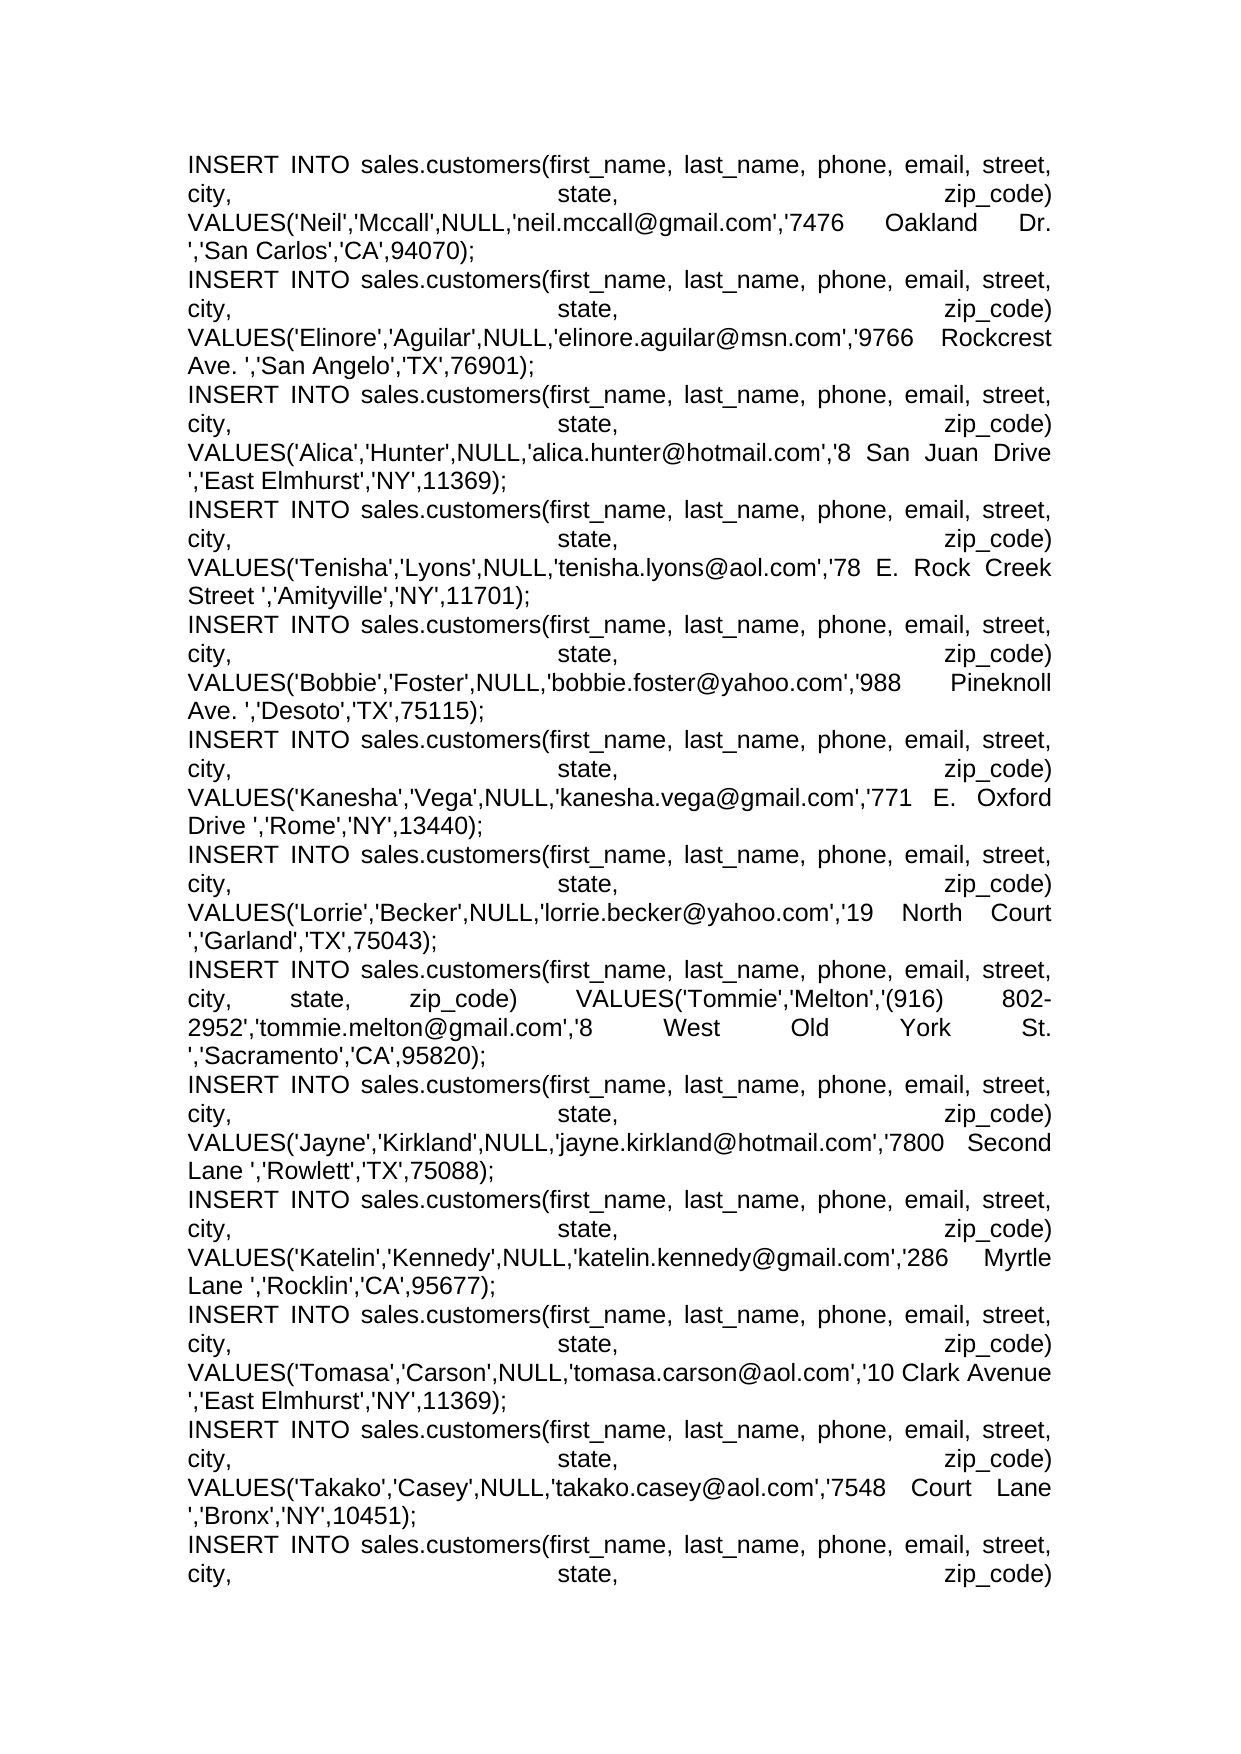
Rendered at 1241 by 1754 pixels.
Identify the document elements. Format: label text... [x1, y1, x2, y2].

text INSERT INTO sales.customers(first_name, last_name, phone, email, street, city, state, zip_code) VALUES('Tomasa','Carson',NULL,'tomasa.carson@aol.com','10 Clark Avenue ','East Elmhurst','NY',11369); [187, 1300, 1053, 1415]
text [187, 1530, 1053, 1587]
text INSERT INTO sales.customers(first_name, last_name, phone, email, street, city, state, zip_code) VALUES('Neil','Mccall',NULL,'neil.mccall@gmail.com','7476 Oakland Dr. ','San Carlos','CA',94070); [187, 150, 1053, 265]
text INSERT INTO sales.customers(first_name, last_name, phone, email, street, city, state, zip_code) VALUES('Elinore','Aguilar',NULL,'elinore.aguilar@msn.com','9766 Rockcrest Ave. ','San Angelo','TX',76901); [187, 265, 1053, 380]
text INSERT INTO sales.customers(first_name, last_name, phone, email, street, city, state, zip_code) VALUES('Alica','Hunter',NULL,'alica.hunter@hotmail.com','8 San Juan Drive ','East Elmhurst','NY',11369); [187, 380, 1053, 495]
text INSERT INTO sales.customers(first_name, last_name, phone, email, street, city, state, zip_code) VALUES('Bobbie','Foster',NULL,'bobbie.foster@yahoo.com','988 Pineknoll Ave. ','Desoto','TX',75115); [187, 610, 1053, 725]
text INSERT INTO sales.customers(first_name, last_name, phone, email, street, city, state, zip_code) VALUES('Jayne','Kirkland',NULL,'jayne.kirkland@hotmail.com','7800 Second Lane ','Rowlett','TX',75088); [187, 1070, 1053, 1185]
text INSERT INTO sales.customers(first_name, last_name, phone, email, street, city, state, zip_code) VALUES('Lorrie','Becker',NULL,'lorrie.becker@yahoo.com','19 North Court ','Garland','TX',75043); [187, 840, 1053, 955]
text INSERT INTO sales.customers(first_name, last_name, phone, email, street, city, state, zip_code) VALUES('Takako','Casey',NULL,'takako.casey@aol.com','7548 Court Lane ','Bronx','NY',10451); [187, 1415, 1053, 1530]
text INSERT INTO sales.customers(first_name, last_name, phone, email, street, city, state, zip_code) VALUES('Tommie','Melton','(916) 802-2952','tommie.melton@gmail.com','8 West Old York St. ','Sacramento','CA',95820); [187, 955, 1053, 1070]
text INSERT INTO sales.customers(first_name, last_name, phone, email, street, city, state, zip_code) VALUES('Katelin','Kennedy',NULL,'katelin.kennedy@gmail.com','286 Myrtle Lane ','Rocklin','CA',95677); [187, 1185, 1053, 1300]
text INSERT INTO sales.customers(first_name, last_name, phone, email, street, city, state, zip_code) VALUES('Kanesha','Vega',NULL,'kanesha.vega@gmail.com','771 E. Oxford Drive ','Rome','NY',13440); [187, 725, 1053, 840]
text INSERT INTO sales.customers(first_name, last_name, phone, email, street, city, state, zip_code) VALUES('Tenisha','Lyons',NULL,'tenisha.lyons@aol.com','78 E. Rock Creek Street ','Amityville','NY',11701); [187, 495, 1053, 610]
